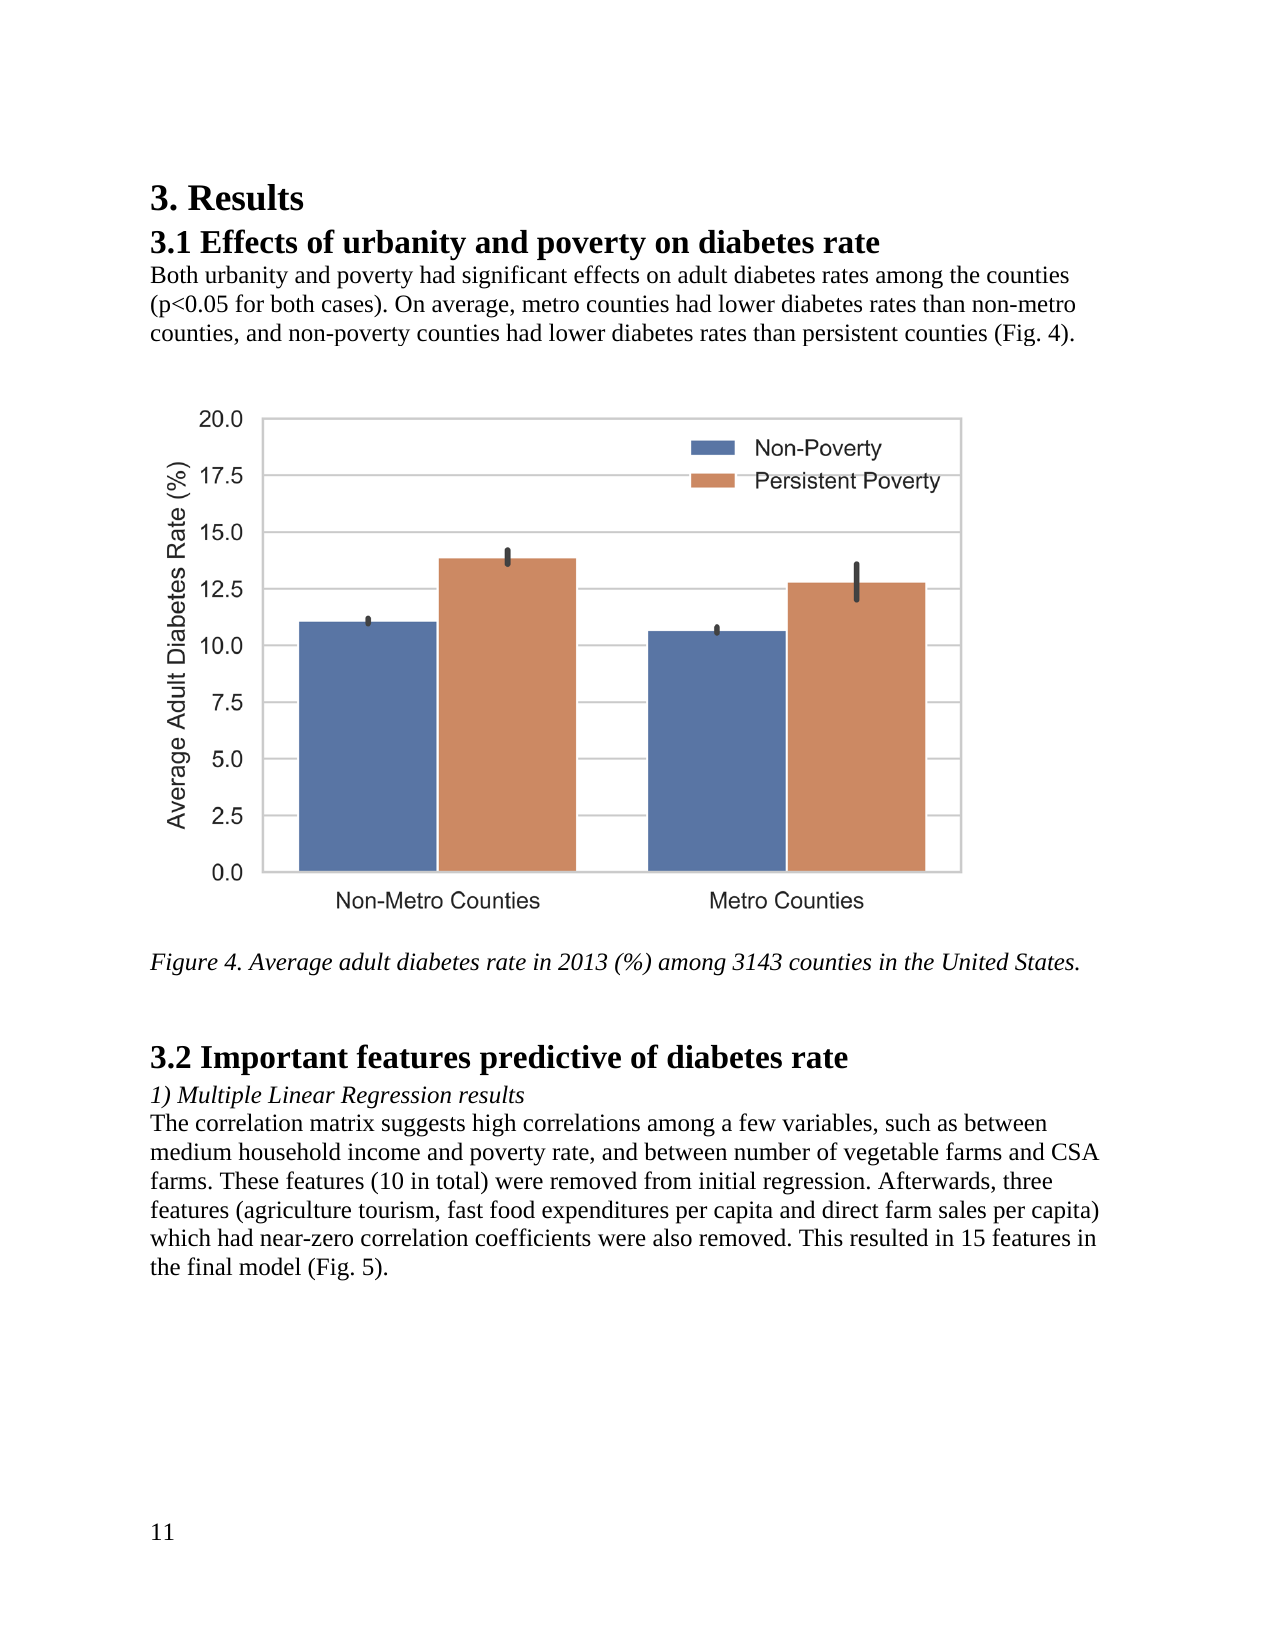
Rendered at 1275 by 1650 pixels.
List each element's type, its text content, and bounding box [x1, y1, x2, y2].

subtitle 1) Multiple Linear Regression results [150, 1080, 1125, 1108]
text Figure 4. Average adult diabetes rate in 2013 (%) among 3143 counties in the United States. [150, 947, 1125, 976]
picture [150, 346, 1050, 947]
subtitle 3.1 Effects of urbanity and poverty on diabetes rate [150, 222, 1125, 261]
text The correlation matrix suggests high correlations among a few variables, such as between medium household income and poverty rate, and between number of vegetable farms and CSA farms. These features (10 in total) were removed from initial regression. Afterwards, three features (agriculture tourism, fast food expenditures per capita and direct farm sales per capita) which had near-zero correlation coefficients were also removed. This resulted in 15 features in the final model (Fig. 5). [150, 1108, 1125, 1281]
subtitle 3.2 Important features predictive of diabetes rate [150, 1037, 1125, 1076]
subtitle 3. Results [150, 175, 1125, 218]
text Both urbanity and poverty had significant effects on adult diabetes rates among the counties (p<0.05 for both cases). On average, metro counties had lower diabetes rates than non-metro counties, and non-poverty counties had lower diabetes rates than persistent counties (Fig. 4). [150, 261, 1125, 347]
